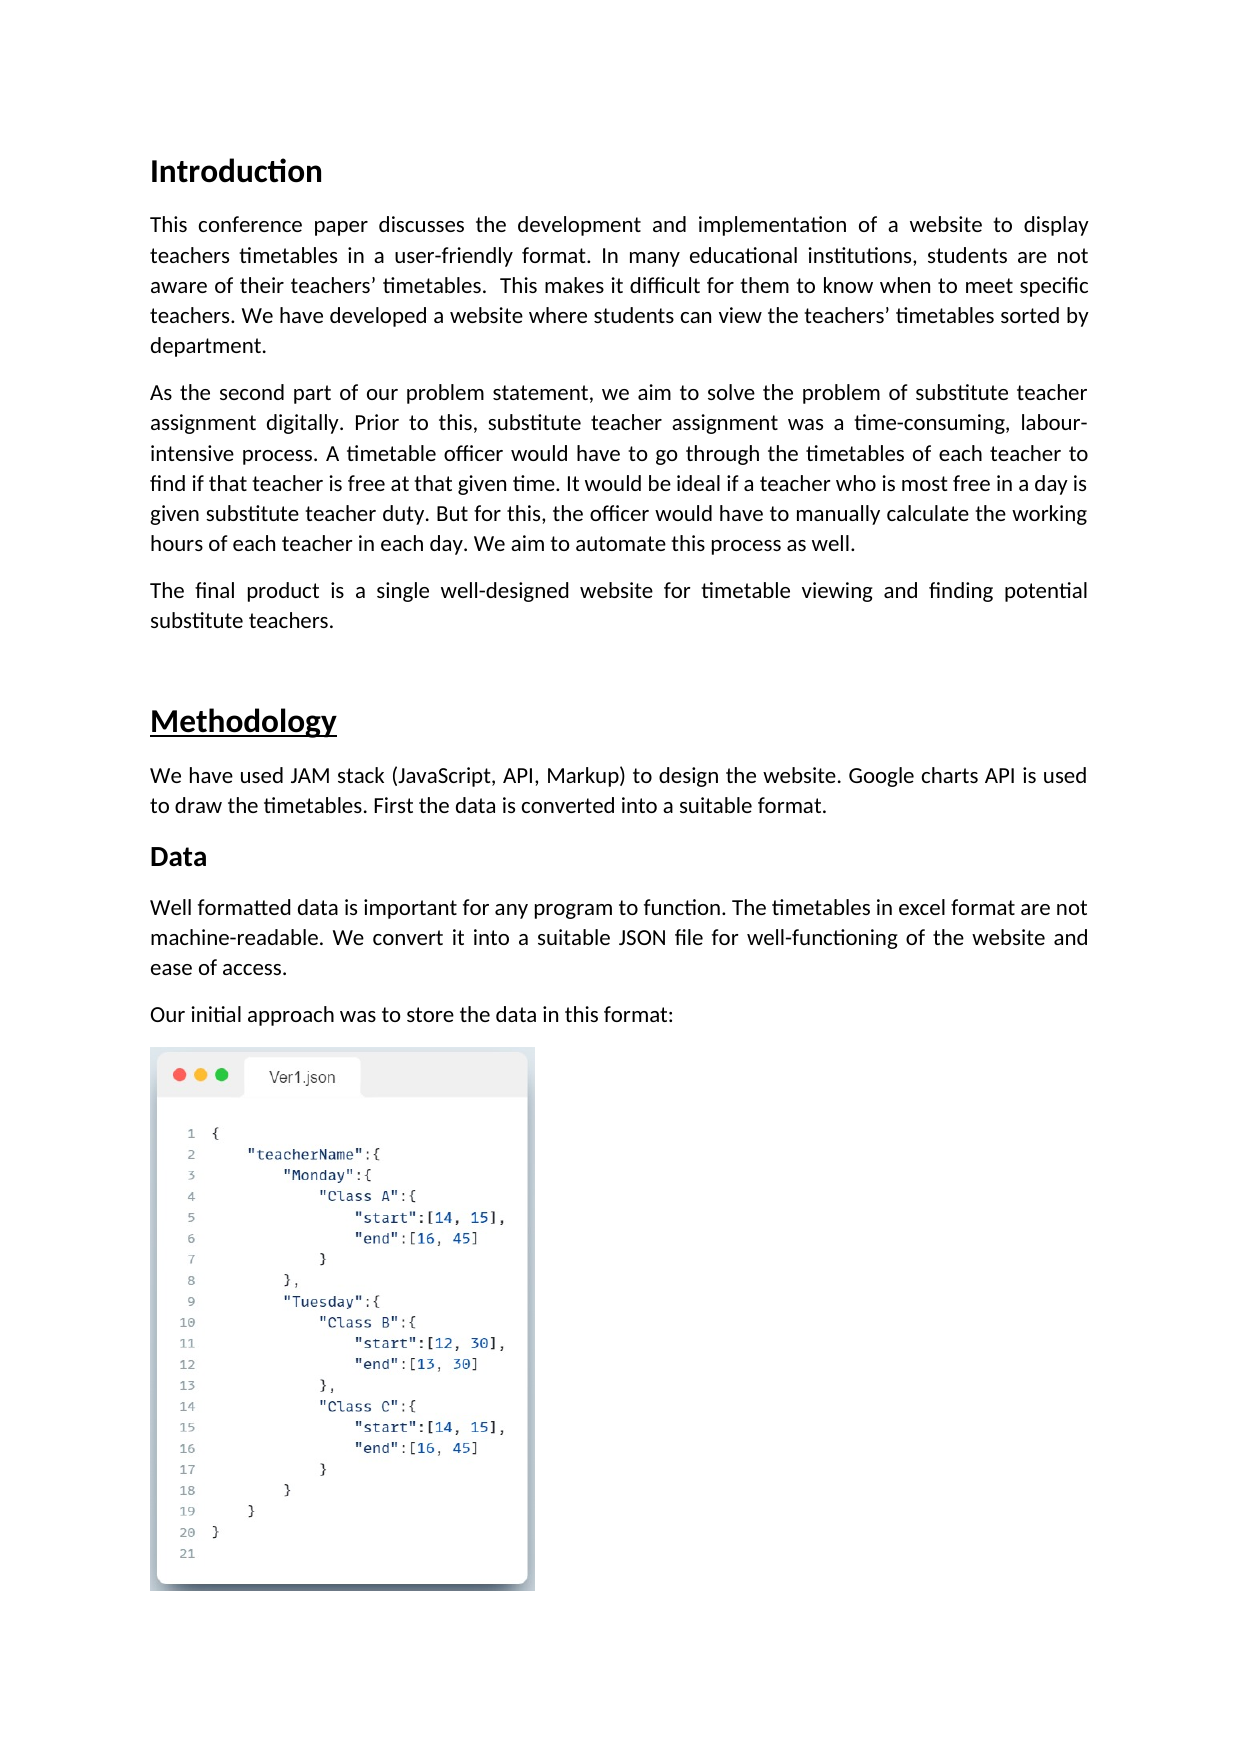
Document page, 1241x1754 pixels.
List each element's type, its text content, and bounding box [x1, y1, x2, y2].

text Methodology [150, 700, 1090, 741]
text Our initial approach was to store the data in this format: [150, 1000, 1090, 1028]
text Introduction [150, 150, 1090, 191]
picture [150, 1047, 535, 1591]
text The final product is a single well-designed website for timetable viewing and finding potential substitute teachers. [150, 576, 1090, 634]
text Data [150, 838, 1090, 873]
text Well formatted data is important for any program to function. The timetables in excel format are not machine-readable. We convert it into a suitable JSON file for well-functioning of the website and ease of access. [150, 893, 1090, 981]
text As the second part of our problem statement, we aim to solve the problem of substitute teacher assignment digitally. Prior to this, substitute teacher assignment was a time-consuming, labour-intensive process. A timetable officer would have to go through the timetables of each teacher to find if that teacher is free at that given time. It would be ideal if a teacher who is most free in a day is given substitute teacher duty. But for this, the officer would have to manually calculate the working hours of each teacher in each day. We aim to automate this process as well. [150, 378, 1090, 557]
text We have used JAM stack (JavaScript, API, Markup) to design the website. Google charts API is used to draw the timetables. First the data is converted into a suitable format. [150, 761, 1090, 819]
text This conference paper discusses the development and implementation of a website to display teachers timetables in a user-friendly format. In many educational institutions, students are not aware of their teachers’ timetables. This makes it difficult for them to know when to meet specific teachers. We have developed a website where students can view the teachers’ timetables sorted by department. [150, 211, 1090, 359]
